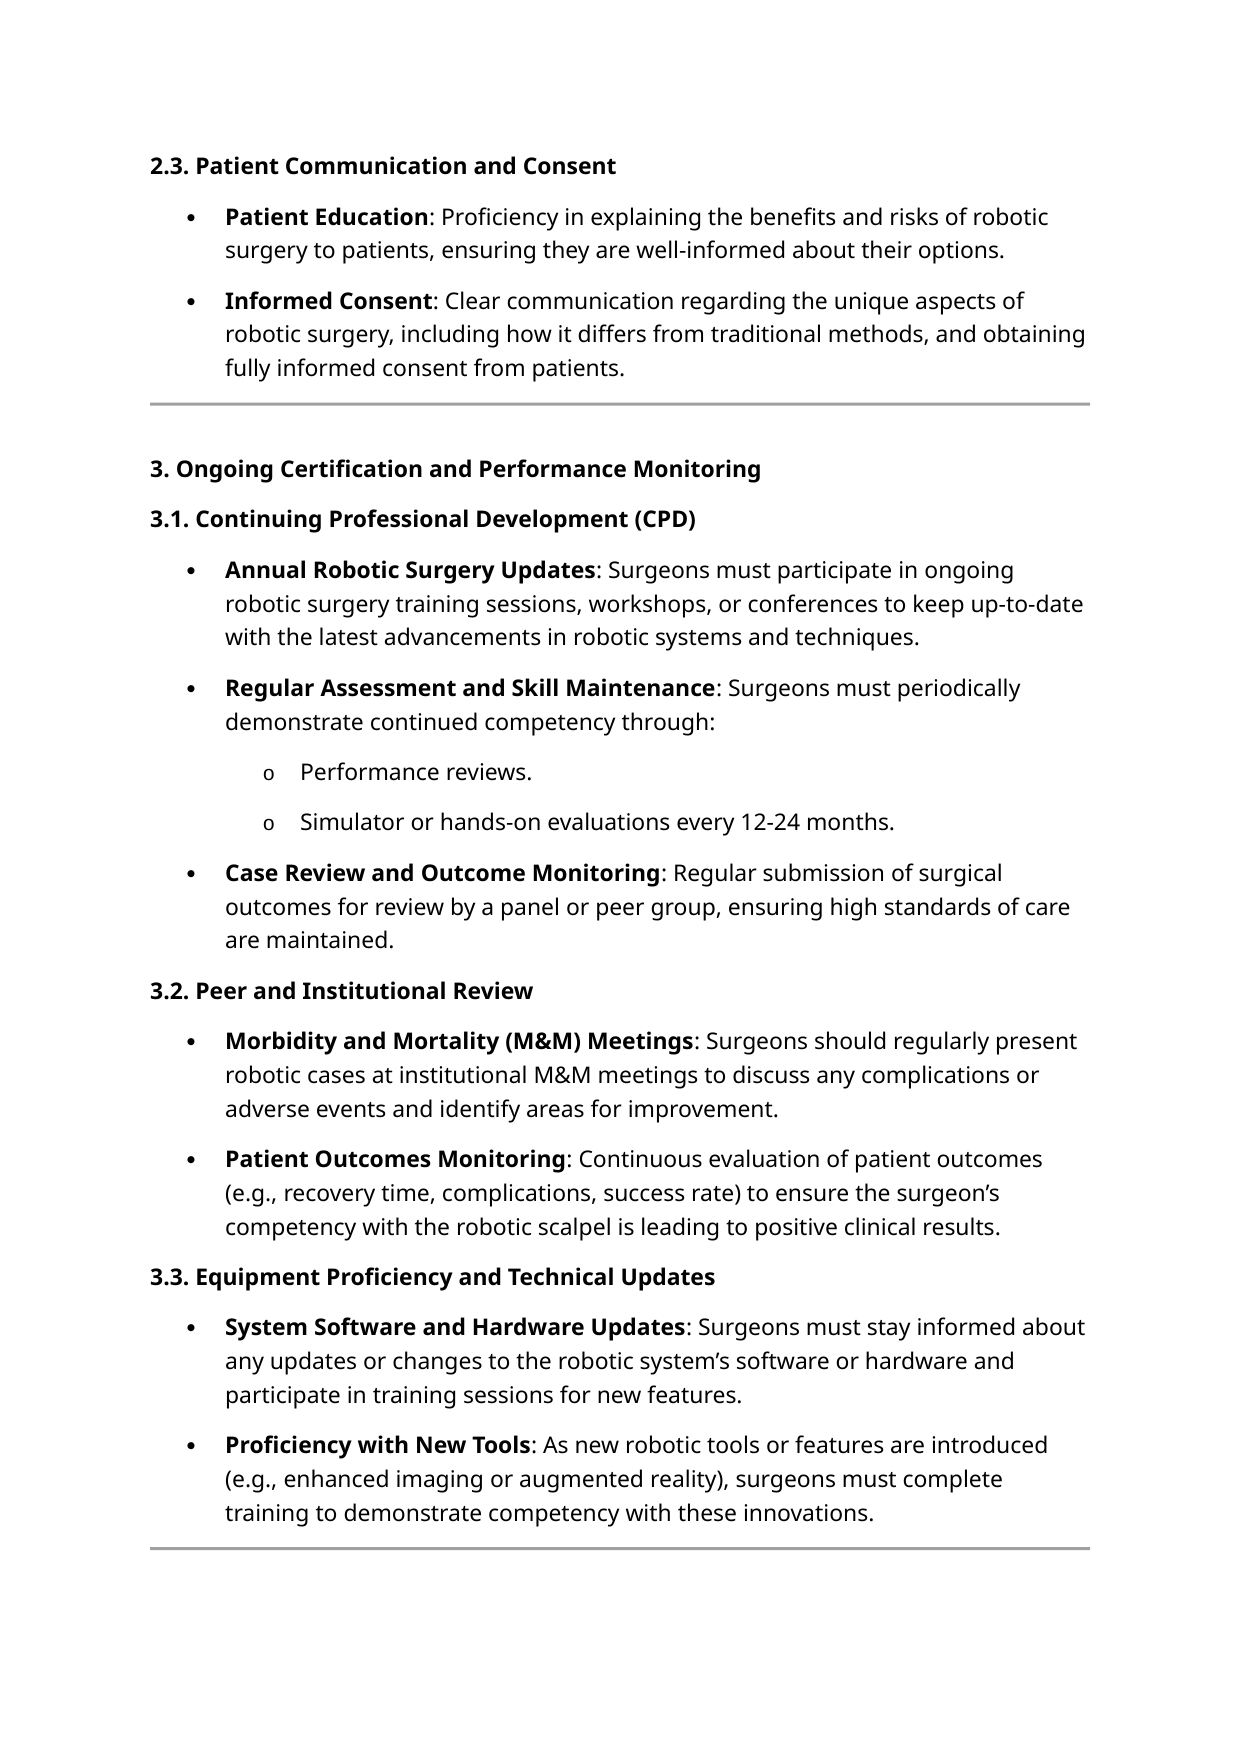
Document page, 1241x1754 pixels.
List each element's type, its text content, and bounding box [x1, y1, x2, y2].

list Performance reviews. [262, 756, 1090, 787]
list Case Review and Outcome Monitoring: Regular submission of surgical outcomes for review by a panel or peer group, ensuring high standards of care are maintained. [187, 857, 1090, 955]
list Morbidity and Mortality (M&M) Meetings: Surgeons should regularly present robotic cases at institutional M&M meetings to discuss any complications or adverse events and identify areas for improvement. [187, 1025, 1090, 1124]
list Regular Assessment and Skill Maintenance: Surgeons must periodically demonstrate continued competency through: [187, 672, 1090, 737]
list Simulator or hands-on evaluations every 12-24 months. [262, 806, 1090, 837]
text 3.1. Continuing Professional Development (CPD) [150, 503, 1090, 534]
text 3. Ongoing Certification and Performance Monitoring [150, 453, 1090, 484]
text 2.3. Patient Communication and Consent [150, 150, 1090, 181]
list System Software and Hardware Updates: Surgeons must stay informed about any updates or changes to the robotic system’s software or hardware and participate in training sessions for new features. [187, 1311, 1090, 1410]
list Patient Outcomes Monitoring: Continuous evaluation of patient outcomes (e.g., recovery time, complications, success rate) to ensure the surgeon’s competency with the robotic scalpel is leading to positive clinical results. [187, 1143, 1090, 1242]
text 3.3. Equipment Proficiency and Technical Updates [150, 1261, 1090, 1292]
text 3.2. Peer and Institutional Review [150, 974, 1090, 1006]
list Patient Education: Proficiency in explaining the benefits and risks of robotic surgery to patients, ensuring they are well-informed about their options. [187, 200, 1090, 265]
list Informed Consent: Clear communication regarding the unique aspects of robotic surgery, including how it differs from traditional methods, and obtaining fully informed consent from patients. [187, 284, 1090, 383]
list Proficiency with New Tools: As new robotic tools or features are introduced (e.g., enhanced imaging or augmented reality), surgeons must complete training to demonstrate competency with these innovations. [187, 1429, 1090, 1528]
list Annual Robotic Surgery Updates: Surgeons must participate in ongoing robotic surgery training sessions, workshops, or conferences to keep up-to-date with the latest advancements in robotic systems and techniques. [187, 554, 1090, 652]
